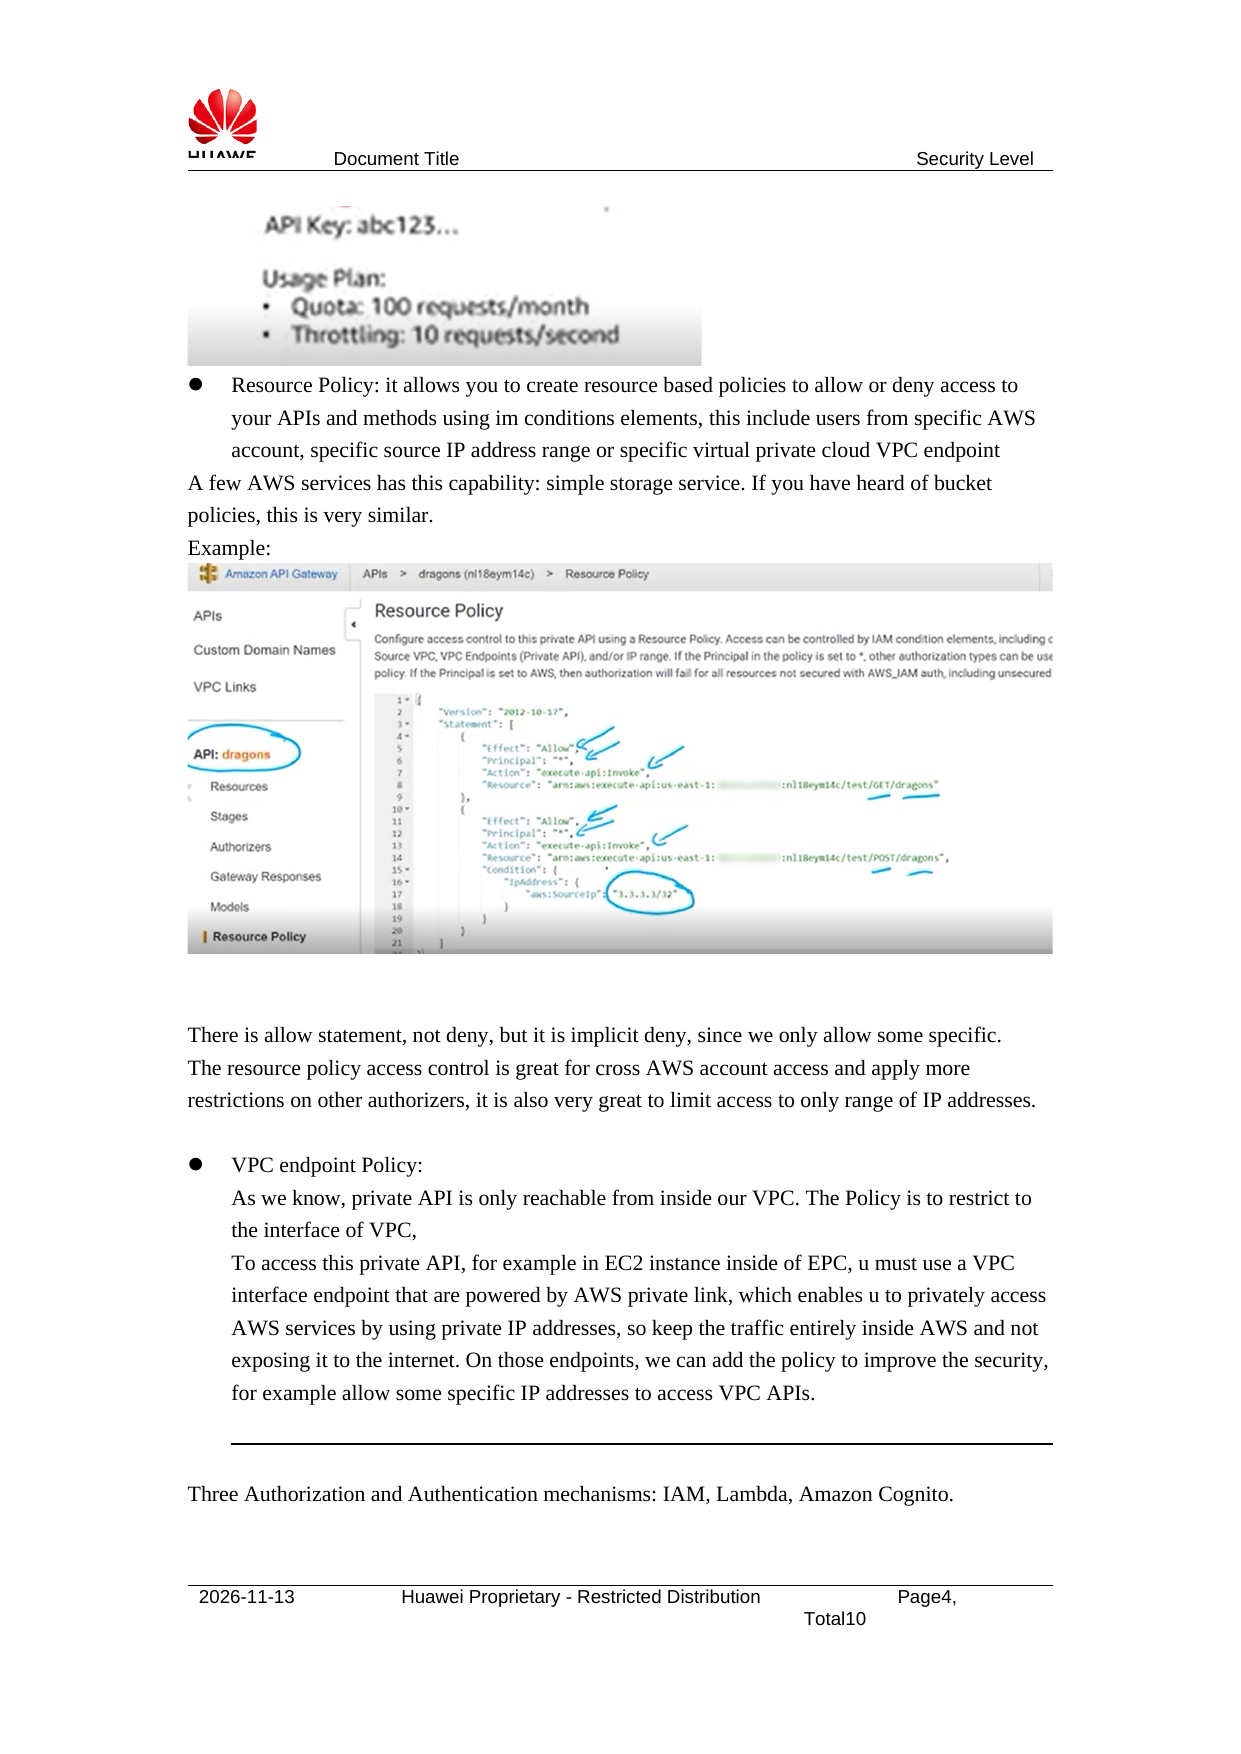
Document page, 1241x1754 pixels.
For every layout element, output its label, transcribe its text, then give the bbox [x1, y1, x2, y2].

picture [188, 89, 257, 158]
text A few AWS services has this capability: simple storage service. If you have heard of bucket policies, this is very similar. [187, 466, 1053, 531]
list Three Authorization and Authentication mechanisms: IAM, Lambda, Amazon Cognito. [187, 1477, 1053, 1510]
picture [187, 206, 702, 366]
list To access this private API, for example in EC2 instance inside of EPC, u must use a VPC interface endpoint that are powered by AWS private link, which enables u to privately access AWS services by using private IP addresses, so keep the traffic entirely inside AWS and not exposing it to the internet. On those endpoints, we can add the policy to improve the security, for example allow some specific IP addresses to access VPC APIs. [231, 1246, 1053, 1409]
list Resource Policy: it allows you to create resource based policies to allow or deny access to your APIs and methods using im conditions elements, this include users from specific AWS account, specific source IP address range or specific virtual private cloud VPC endpoint [187, 369, 1053, 466]
list VPC endpoint Policy: [187, 1149, 1053, 1181]
list As we know, private API is only reachable from inside our VPC. The Policy is to restrict to the interface of VPC, [231, 1181, 1053, 1246]
text Example: [187, 531, 1053, 563]
text There is allow statement, not deny, but it is implicit deny, since we only allow some specific. [187, 1019, 1053, 1051]
text The resource policy access control is great for cross AWS account access and apply more restrictions on other authorizers, it is also very great to limit access to only range of IP addresses. [187, 1051, 1053, 1116]
picture [187, 563, 1053, 954]
